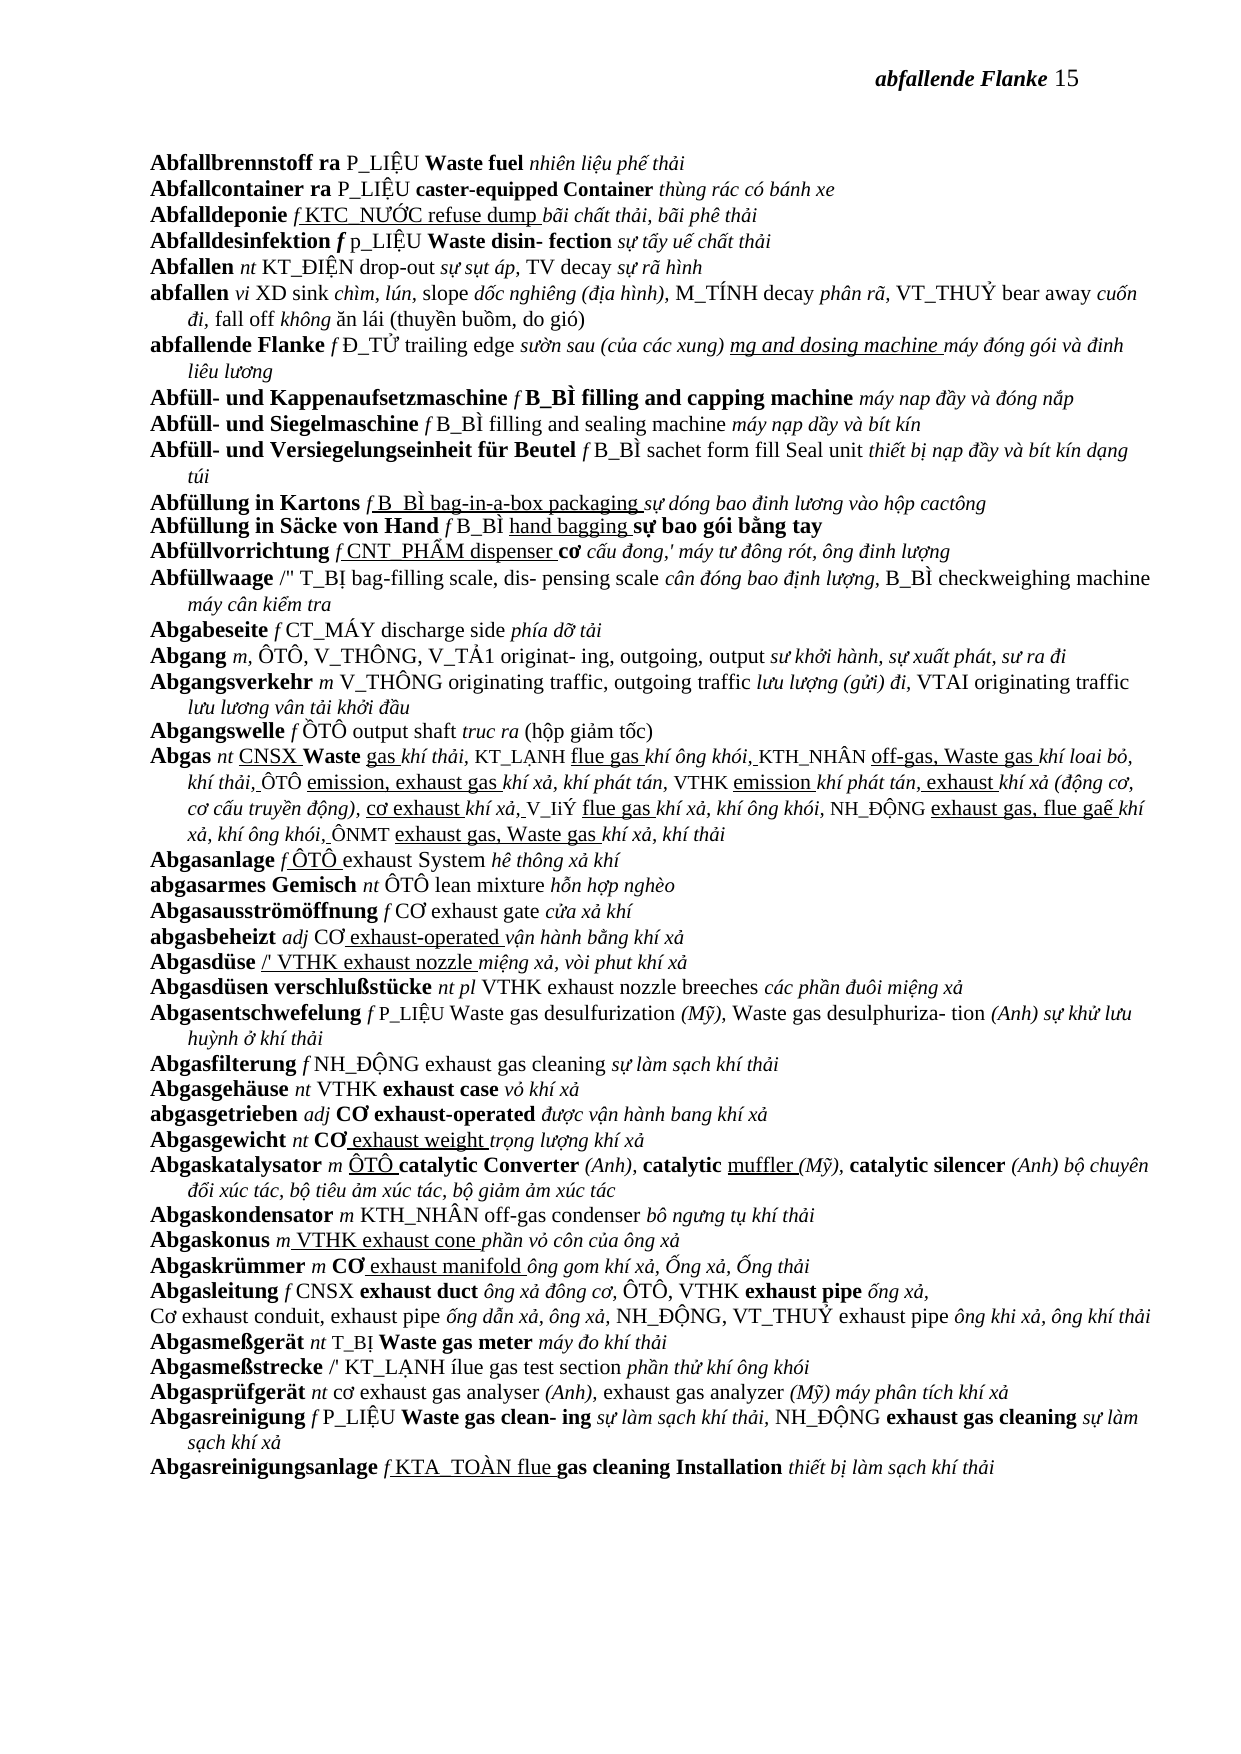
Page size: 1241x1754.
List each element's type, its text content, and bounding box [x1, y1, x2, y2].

text Abgang m, ÔTÔ, V_THÔNG, V_TẢ1 originat- ing, outgoing, output sư khởi hành, sự xuất phát, sư ra đi [150, 643, 1153, 669]
text Abgaskrümmer m CƠ exhaust manifold ông gom khí xả, Ống xả, Ống thải [150, 1253, 1153, 1279]
text Abfüllwaage /" T_BỊ bag-filling scale, dis- pensing scale cân đóng bao định lượng, B_BÌ checkweighing machine máy cân kiểm tra [150, 564, 1153, 616]
text Abgasausströmöffnung f CƠ exhaust gate cửa xả khí [150, 898, 1153, 923]
text Abgasdüse /' VTHK exhaust nozzle miệng xả, vòi phut khí xả [150, 949, 1153, 974]
text Abgasmeßgerät nt T_BỊ Waste gas meter máy đo khí thải [150, 1329, 1153, 1354]
text Abgasfilterung f NH_ĐỘNG exhaust gas cleaning sự làm sạch khí thải [150, 1051, 1153, 1076]
text Abgasreinigung f P_LIỆU Waste gas clean- ing sự làm sạch khí thải, NH_ĐỘNG exhaust gas cleaning sự làm sạch khí xả [150, 1405, 1153, 1455]
text Abfüll- und Siegelmaschine f B_BÌ filling and sealing machine máy nạp dầy và bít kín [150, 411, 1153, 437]
text Abfallen nt KT_ĐIỆN drop-out sự sụt áp, TV decay sự rã hình [150, 254, 1153, 280]
text Abgasmeßstrecke /' KT_LẠNH ílue gas test section phần thử khí ông khói [150, 1354, 1153, 1380]
text Abgasentschwefelung f P_LIỆU Waste gas desulfurization (Mỹ), Waste gas desulphuriza- tion (Anh) sự khử lưu huỳnh ở khí thải [150, 999, 1153, 1051]
text Abfüll- und Versiegelungseinheit für Beutel f B_BÌ sachet form fill Seal unit thiết bị nạp đầy và bít kín dạng túi [150, 437, 1153, 489]
text abgasgetrieben adj CƠ exhaust-operated được vận hành bang khí xả [150, 1102, 1153, 1127]
text Abgasleitung f CNSX exhaust duct ông xả đông cơ, ÔTÔ, VTHK exhaust pipe ống xả, [150, 1279, 1153, 1304]
text Abgasprüfgerät nt cơ exhaust gas analyser (Anh), exhaust gas analyzer (Mỹ) máy phân tích khí xả [150, 1380, 1153, 1405]
text abgasarmes Gemisch nt ÔTÔ lean mixture hỗn hợp nghèo [150, 872, 1153, 898]
text Abgasreinigungsanlage f KTA_TOÀN flue gas cleaning Installation thiết bị làm sạch khí thải [150, 1455, 1153, 1480]
text Cơ exhaust conduit, exhaust pipe ống dẫn xả, ông xả, NH_ĐỘNG, VT_THUỶ exhaust pipe ông khi xả, ông khí thải [150, 1304, 1153, 1329]
text abfallen vi XD sink chìm, lún, slope dốc nghiêng (địa hình), M_TÍNH decay phân rã, VT_THUỶ bear away cuốn đi, fall off không ăn lái (thuyền buồm, do gió) [150, 280, 1153, 332]
text Abgasanlage f ÔTÔ exhaust System hê thông xả khí [150, 847, 1153, 872]
text abgasbeheizt adj CƠ exhaust-operated vận hành bằng khí xả [150, 923, 1153, 949]
text Abgasgewicht nt CƠ exhaust weight trọng lượng khí xả [150, 1127, 1153, 1152]
text Abgaskondensator m KTH_NHÂN off-gas condenser bô ngưng tụ khí thải [150, 1202, 1153, 1228]
text Abfalldeponie f KTC_NƯỚC refuse dump bãi chất thải, bãi phê thải [150, 201, 1153, 228]
text Abgasdüsen verschlußstücke nt pl VTHK exhaust nozzle breeches các phần đuôi miệng xả [150, 974, 1153, 999]
text Abfüllung in Säcke von Hand f B_BÌ hand bagging sự bao gói bằng tay [150, 515, 1153, 538]
text Abgas nt CNSX Waste gas khí thải, KT_LẠNH flue gas khí ông khói, KTH_NHÂN off-gas, Waste gas khí loai bỏ, khí thải, ÔTÔ emission, exhaust gas khí xả, khí phát tán, VTHK emission khí phát tán, exhaust khí xả (động cơ, cơ cấu truyền động), cơ exhaust khí xả, V_IiÝ flue gas khí xả, khí ông khói, NH_ĐỘNG exhaust gas, flue gaế khí xả, khí ông khói, ÔNMT exhaust gas, Waste gas khí xả, khí thải [150, 743, 1153, 847]
text Abgabeseite f CT_MÁY discharge side phía dỡ tải [150, 616, 1153, 643]
text Abgaskatalysator m ÔTÔ catalytic Converter (Anh), catalytic muffler (Mỹ), catalytic silencer (Anh) bộ chuyên đổi xúc tác, bộ tiêu ảm xúc tác, bộ giảm ảm xúc tác [150, 1152, 1153, 1202]
text Abfallcontainer ra P_LIỆU caster-equipped Container thùng rác có bánh xe [150, 175, 1153, 201]
text Abfalldesinfektion f p_LIỆU Waste disin- fection sự tẩy uế chất thải [150, 228, 1153, 254]
text Abfüll- und Kappenaufsetzmaschine f B_BÌ filling and capping machine máy nap đầy và đóng nắp [150, 384, 1153, 411]
text Abfallbrennstoff ra P_LIỆU Waste fuel nhiên liệu phế thải [150, 149, 1153, 175]
text Abgangsverkehr m V_THÔNG originating traffic, outgoing traffic lưu lượng (gửi) đi, VTAI originating traffic lưu lương vân tải khởi đầu [150, 669, 1153, 720]
text Abgasgehäuse nt VTHK exhaust case vỏ khí xả [150, 1076, 1153, 1102]
text Abgaskonus m VTHK exhaust cone phần vỏ côn của ông xả [150, 1228, 1153, 1253]
text Abfüllung in Kartons f B_BÌ bag-in-a-box packaging sự dóng bao đinh lương vào hộp cactông [150, 489, 1153, 515]
text Abfüllvorrichtung f CNT_PHẨM dispenser cơ cấu đong,' máy tư đông rót, ông đinh lượng [150, 538, 1153, 564]
text abfallende Flanke f Đ_TỬ trailing edge sườn sau (của các xung) mg and dosing machine máy đóng gói và đinh liêu lương [150, 332, 1153, 384]
text Abgangswelle f ỒTÔ output shaft truc ra (hộp giảm tốc) [150, 720, 1153, 743]
